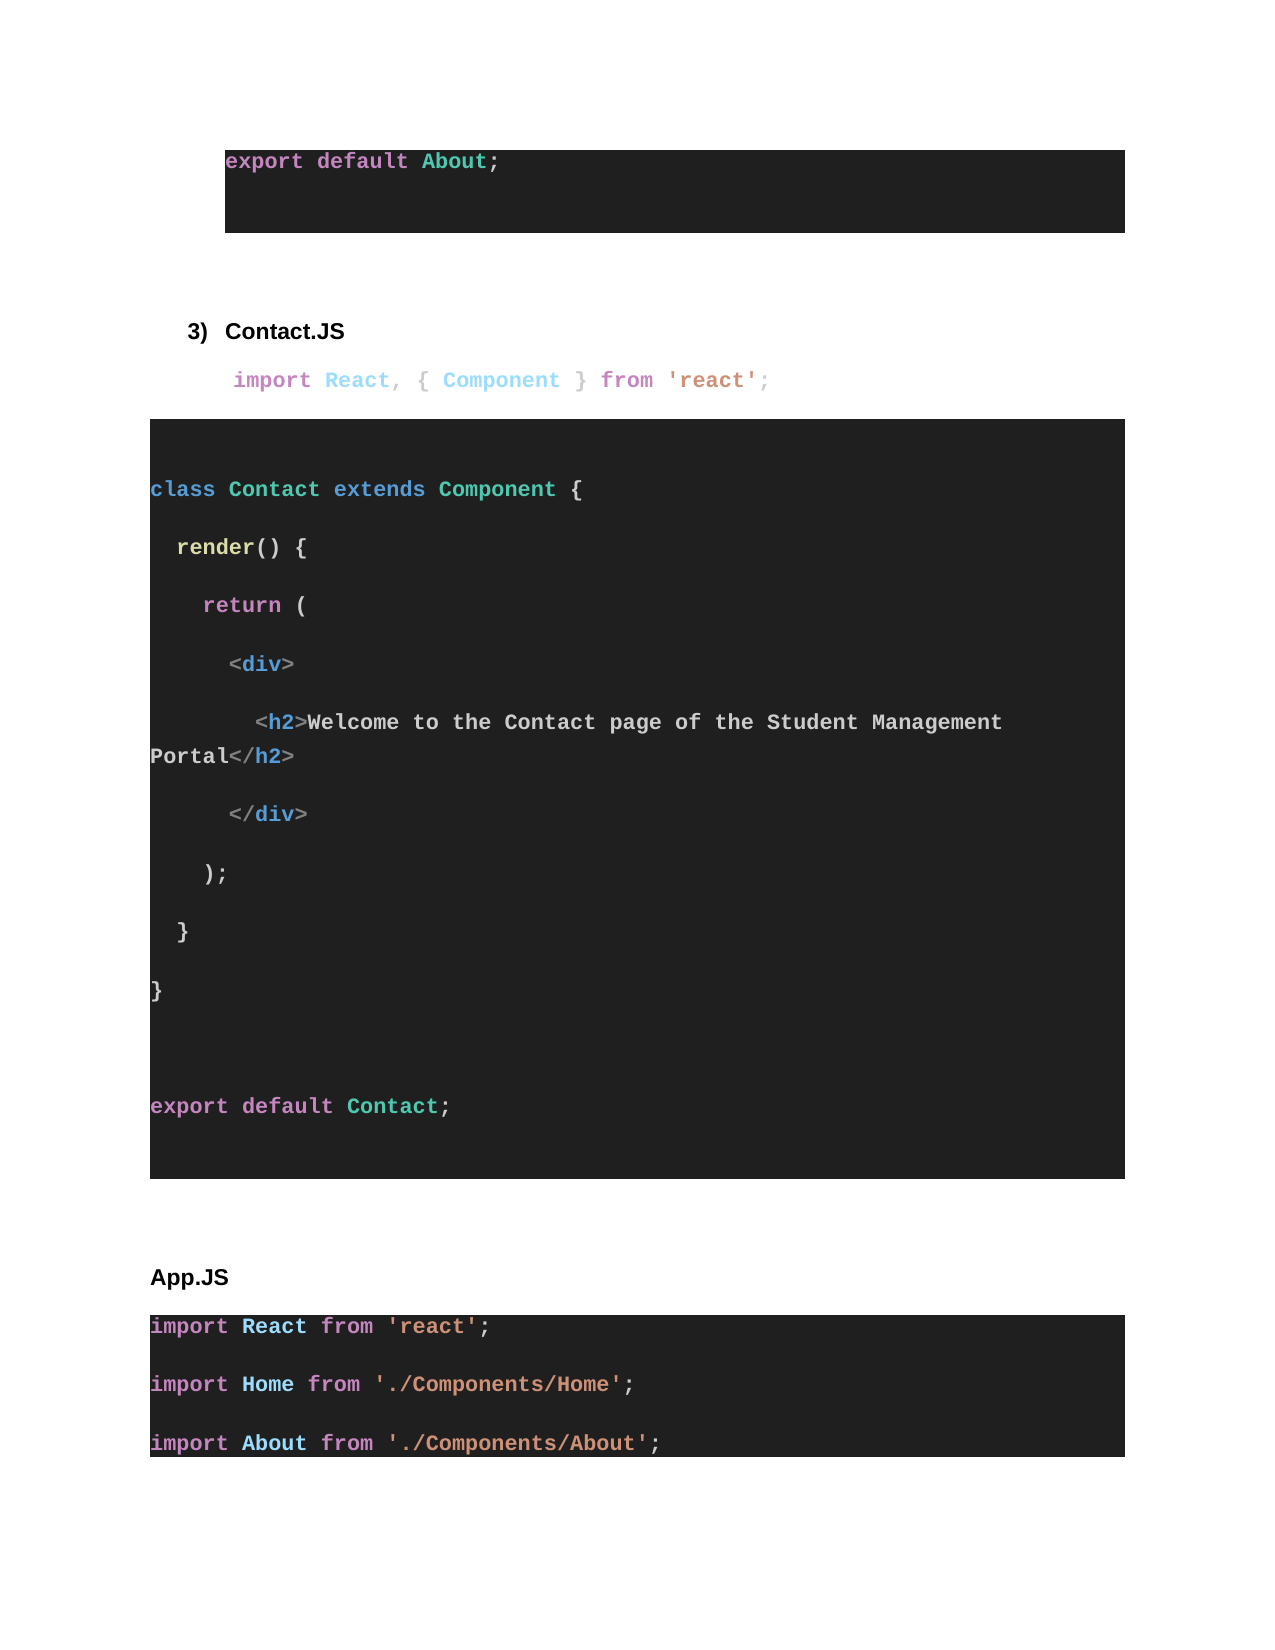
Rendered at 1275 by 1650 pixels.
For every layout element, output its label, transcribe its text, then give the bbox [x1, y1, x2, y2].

text <h2>Welcome to the Contact page of the Student Management Portal</h2> [150, 712, 1125, 770]
text </div> [150, 803, 1125, 828]
text import Home from './Components/Home'; [150, 1374, 1125, 1398]
text } [150, 920, 1125, 945]
text return ( [150, 595, 1125, 619]
text import React from 'react'; [150, 1315, 1125, 1340]
text ); [150, 862, 1125, 887]
text export default About; [225, 150, 1125, 175]
text export default Contact; [150, 1096, 1125, 1120]
text } [150, 979, 1125, 1003]
list Contact.JS [187, 318, 1125, 344]
text App.JS [150, 1264, 1125, 1290]
text import React, { Component } from 'react'; [150, 369, 1125, 394]
text <div> [150, 653, 1125, 678]
text import About from './Components/About'; [150, 1432, 1125, 1457]
text class Contact extends Component { [150, 478, 1125, 503]
text render() { [150, 536, 1125, 561]
